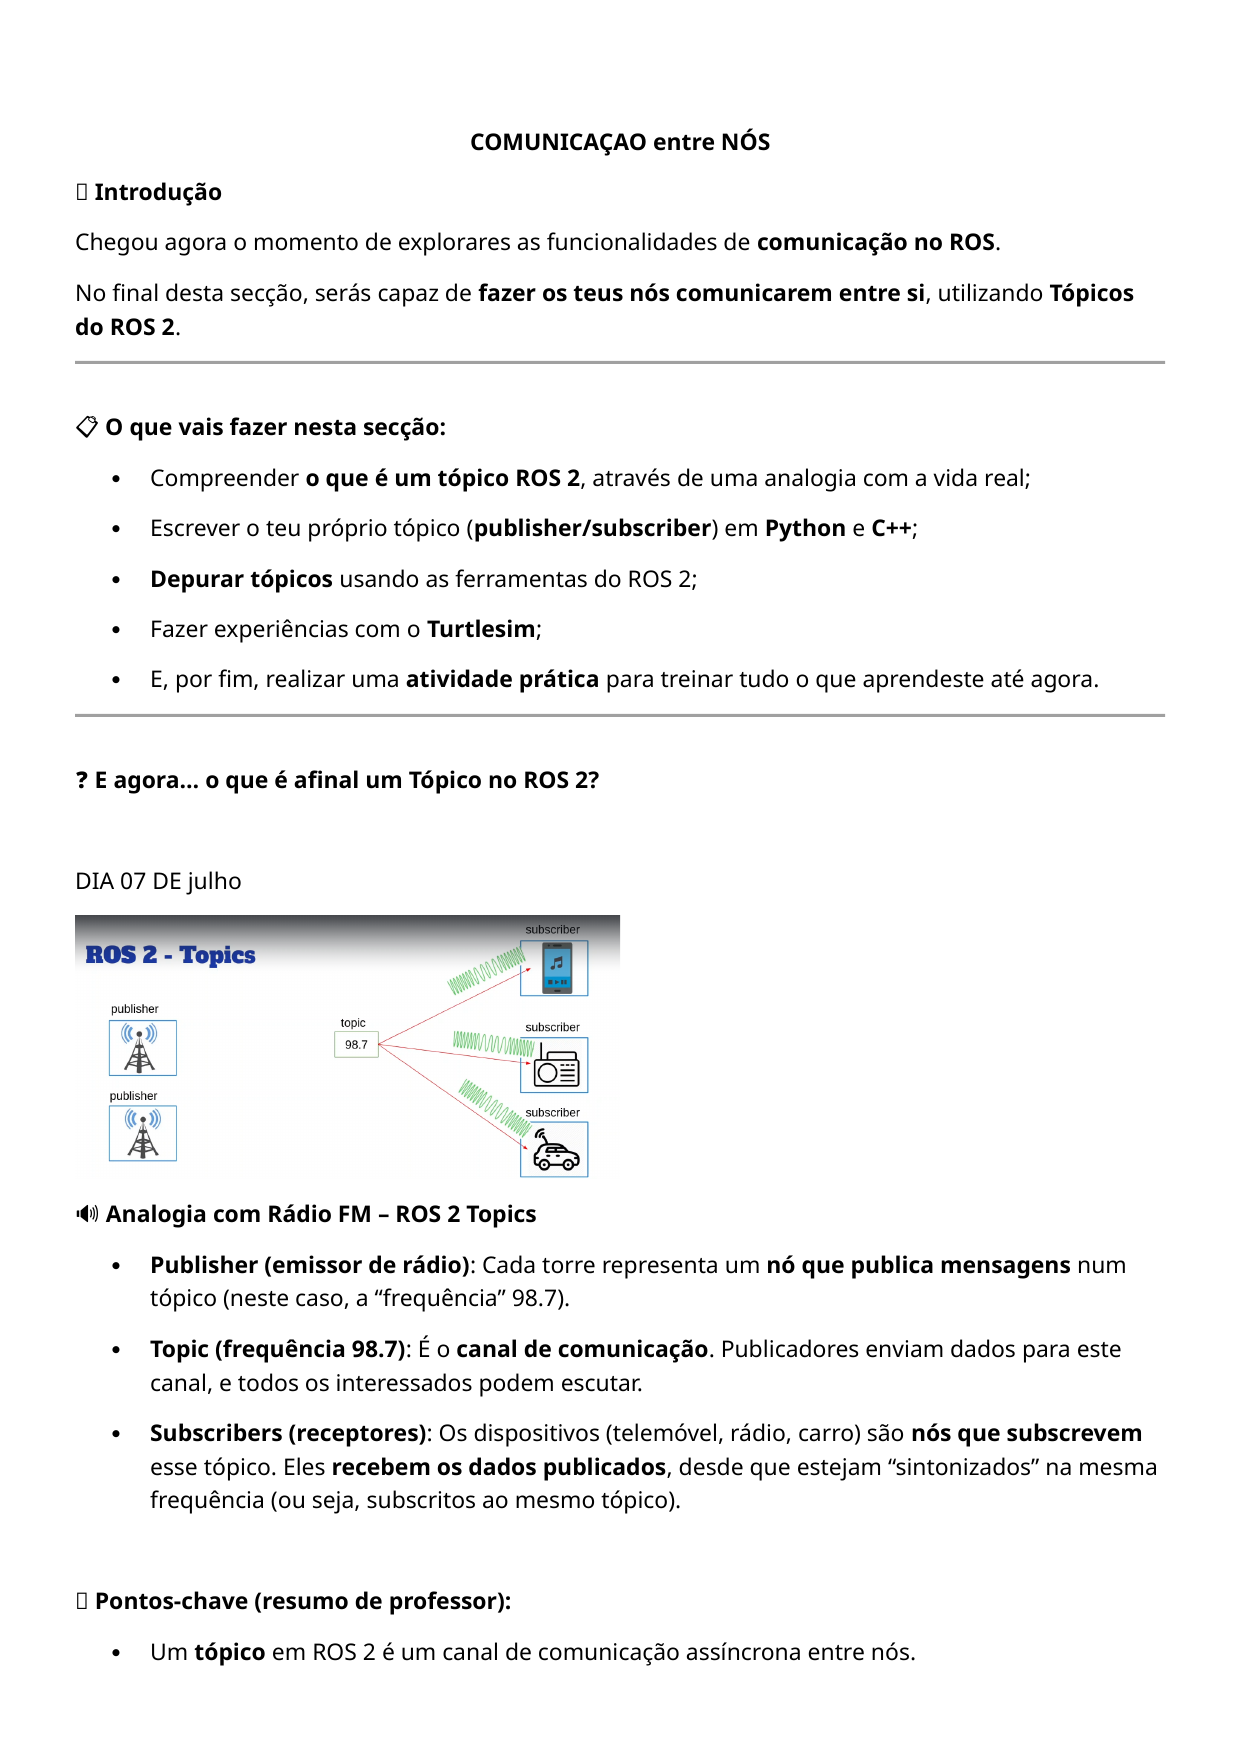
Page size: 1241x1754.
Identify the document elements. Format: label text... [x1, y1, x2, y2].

list Subscribers (receptores): Os dispositivos (telemóvel, rádio, carro) são nós que subscrevem esse tópico. Eles recebem os dados publicados, desde que estejam “sintonizados” na mesma frequência (ou seja, subscritos ao mesmo tópico). [112, 1417, 1165, 1516]
text COMUNICAÇAO entre NÓS [75, 125, 1165, 157]
list Compreender o que é um tópico ROS 2, através de uma analogia com a vida real; [112, 462, 1165, 493]
text No final desta secção, serás capaz de fazer os teus nós comunicarem entre si, utilizando Tópicos do ROS 2. [75, 277, 1165, 342]
list Publisher (emissor de rádio): Cada torre representa um nó que publica mensagens num tópico (neste caso, a “frequência” 98.7). [112, 1248, 1165, 1313]
list E, por fim, realizar uma atividade prática para treinar tudo o que aprendeste até agora. [112, 663, 1165, 694]
text ❓ E agora… o que é afinal um Tópico no ROS 2? [75, 764, 1165, 795]
list Fazer experiências com o Turtlesim; [112, 613, 1165, 644]
picture [75, 915, 621, 1179]
text DIA 07 DE julho [75, 865, 1165, 896]
text Chegou agora o momento de explorares as funcionalidades de comunicação no ROS. [75, 226, 1165, 257]
text 📘 Introdução [75, 176, 1165, 207]
text 📋 O que vais fazer nesta secção: [75, 411, 1165, 442]
list Escrever o teu próprio tópico (publisher/subscriber) em Python e C++; [112, 512, 1165, 543]
text 🔊 Analogia com Rádio FM – ROS 2 Topics [75, 1198, 1165, 1229]
list Topic (frequência 98.7): É o canal de comunicação. Publicadores enviam dados para este canal, e todos os interessados podem escutar. [112, 1333, 1165, 1398]
list Um tópico em ROS 2 é um canal de comunicação assíncrona entre nós. [112, 1636, 1165, 1667]
list Depurar tópicos usando as ferramentas do ROS 2; [112, 562, 1165, 594]
text ✅ Pontos-chave (resumo de professor): [75, 1585, 1165, 1616]
